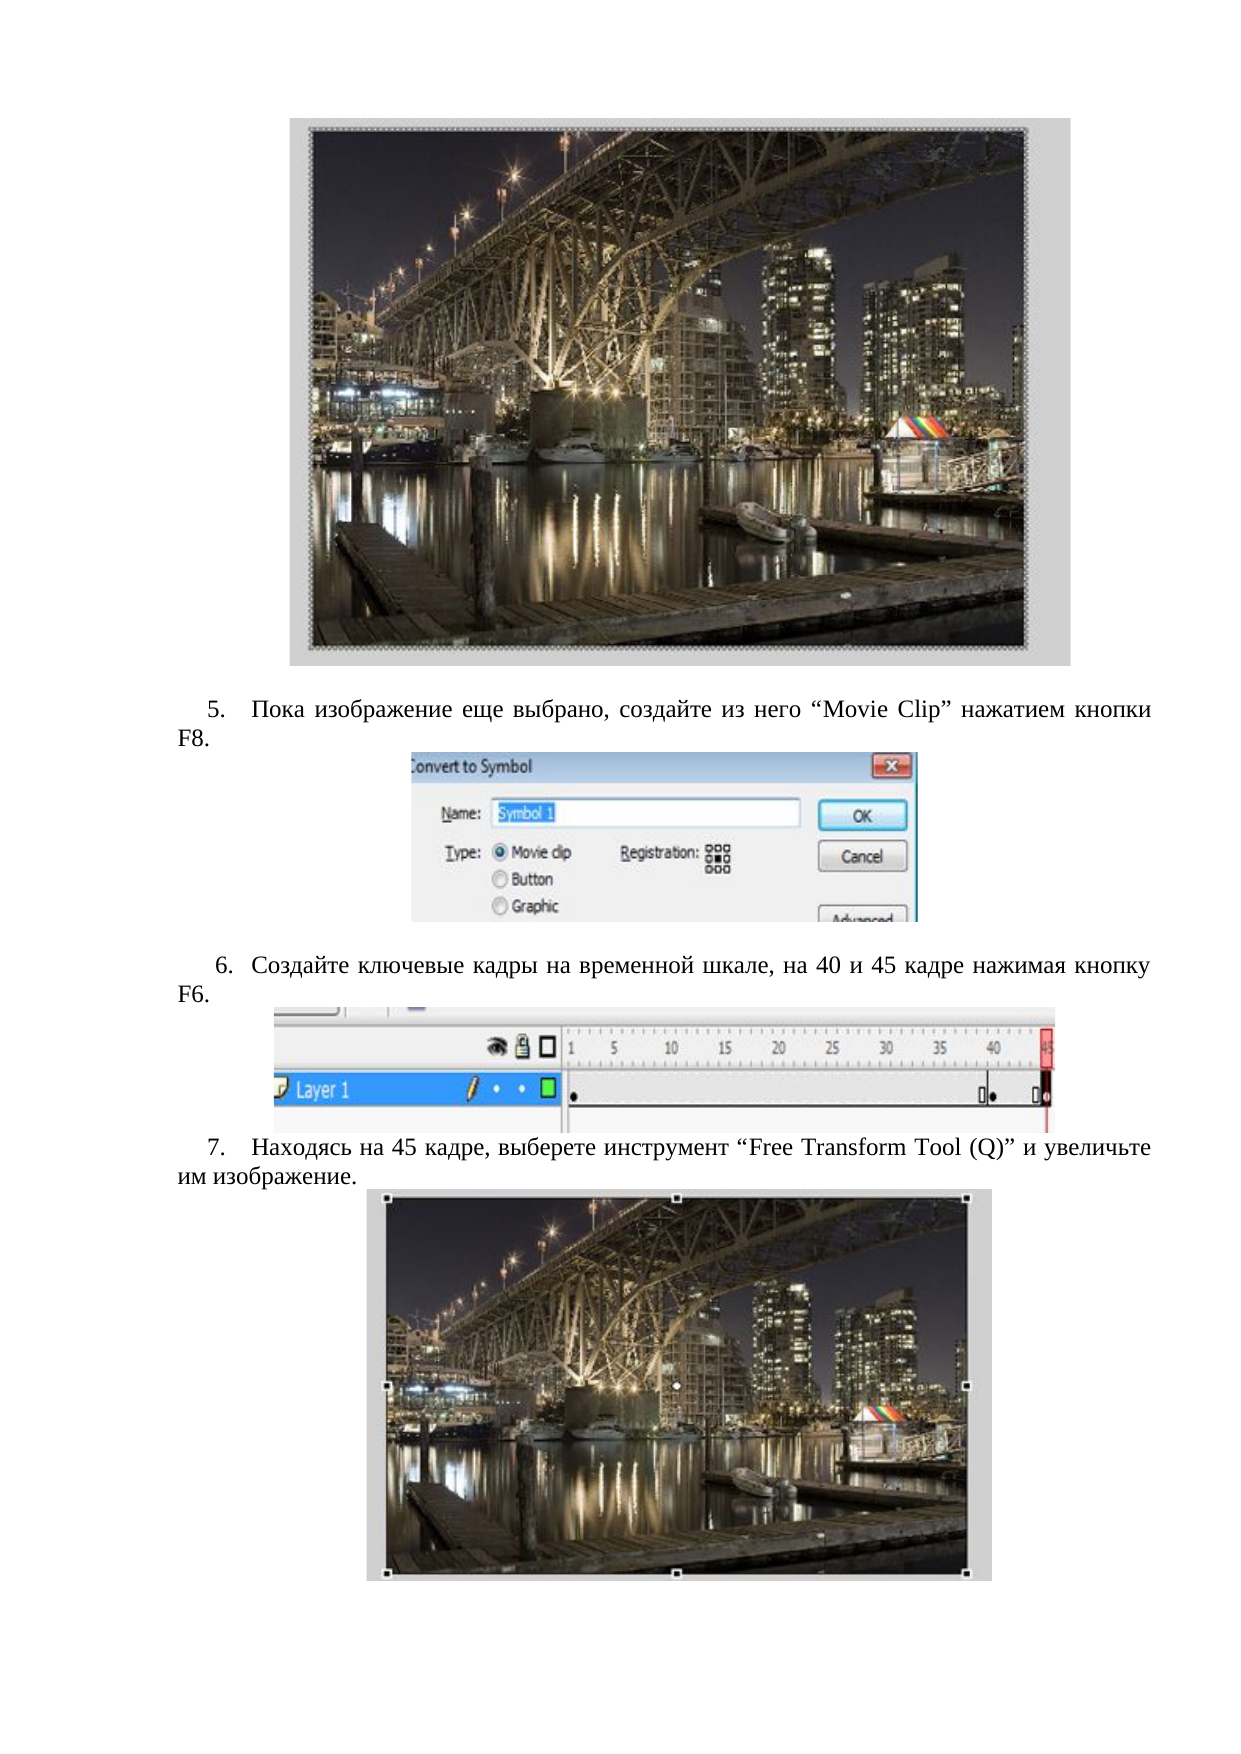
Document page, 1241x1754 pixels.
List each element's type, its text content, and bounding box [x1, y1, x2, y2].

list Создайте ключевые кадры на временной шкале, на 40 и 45 кадре нажимая кнопку F6. [177, 950, 1152, 1007]
picture [411, 752, 918, 922]
list Находясь на 45 кадре, выберете инструмент “Free Transform Tool (Q)” и увеличьте им изображение. [177, 1132, 1152, 1190]
picture [273, 1007, 1055, 1133]
picture [366, 1189, 992, 1581]
list Пока изображение еще выбрано, создайте из него “Movie Clip” нажатием кнопки F8. [177, 694, 1152, 752]
picture [289, 118, 1071, 666]
